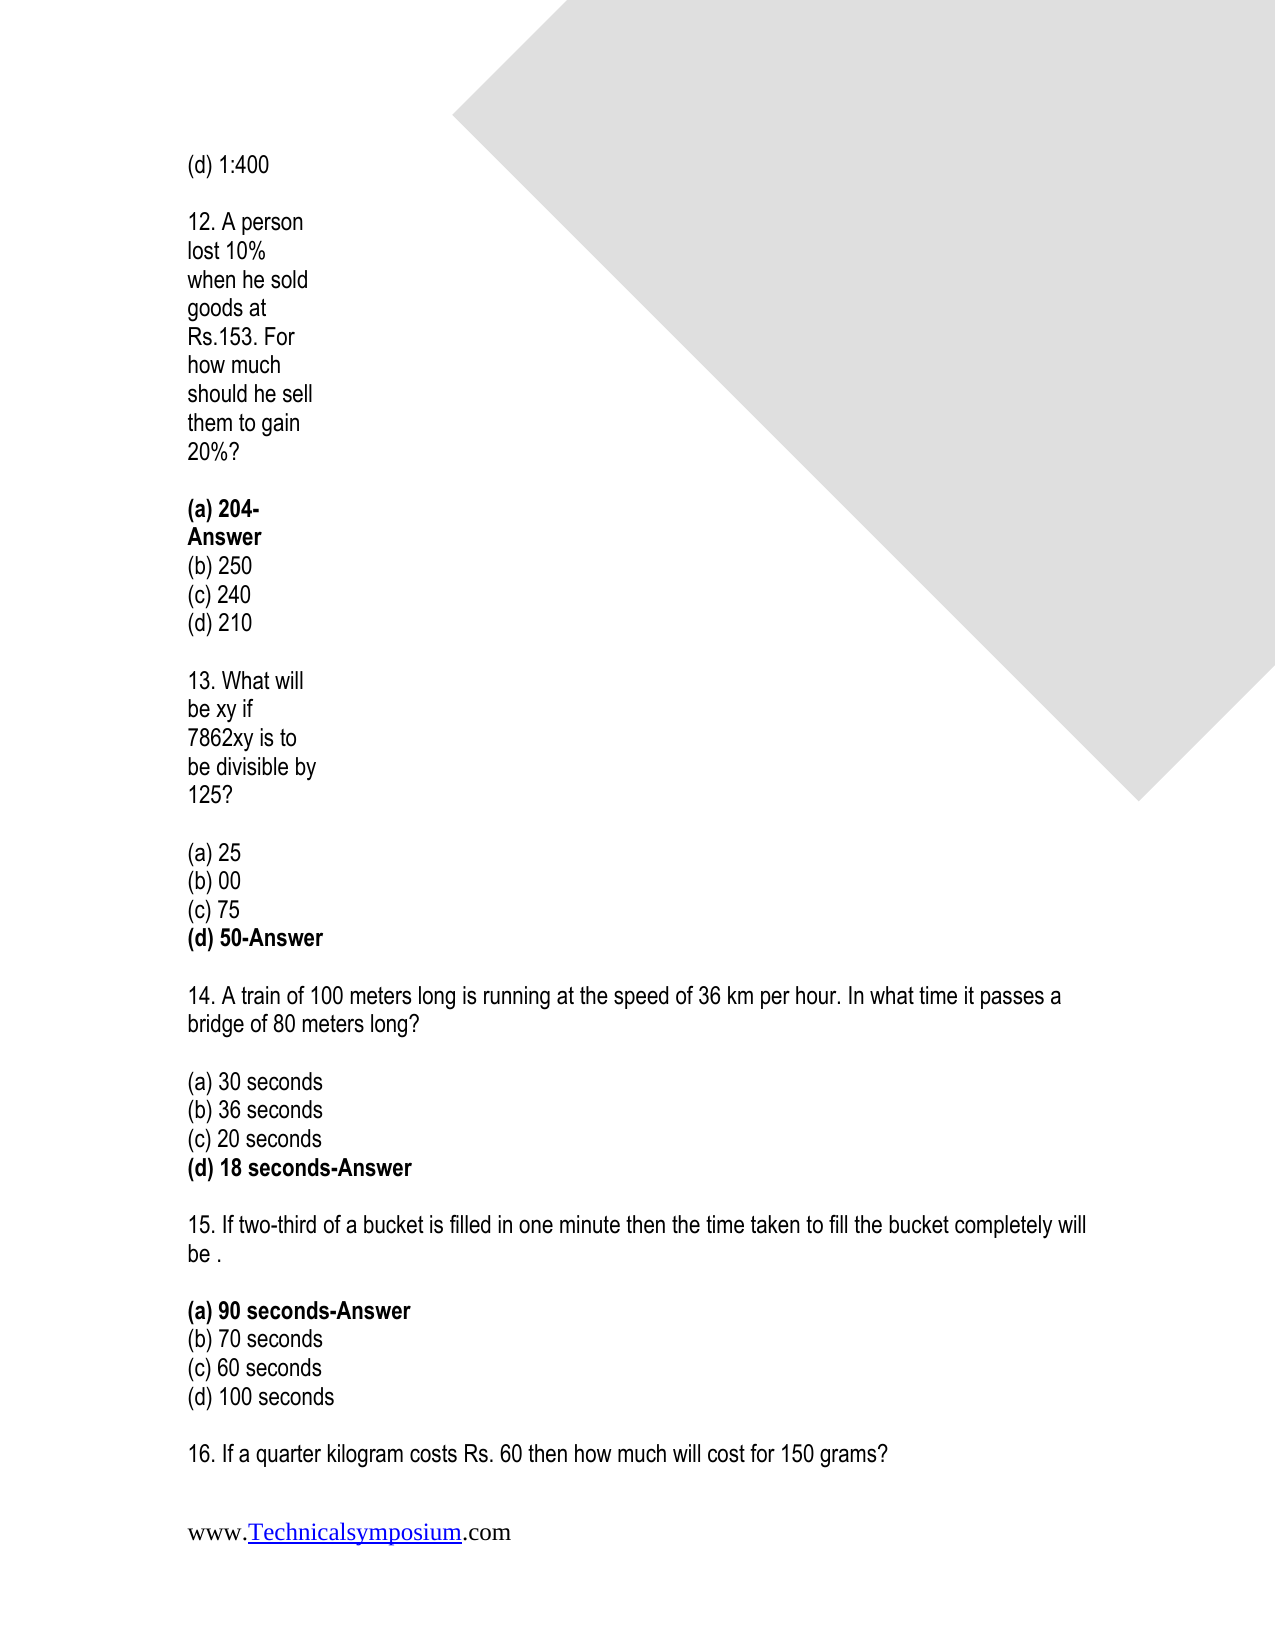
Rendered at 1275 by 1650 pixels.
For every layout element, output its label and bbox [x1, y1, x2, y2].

text [187, 150, 1087, 1496]
